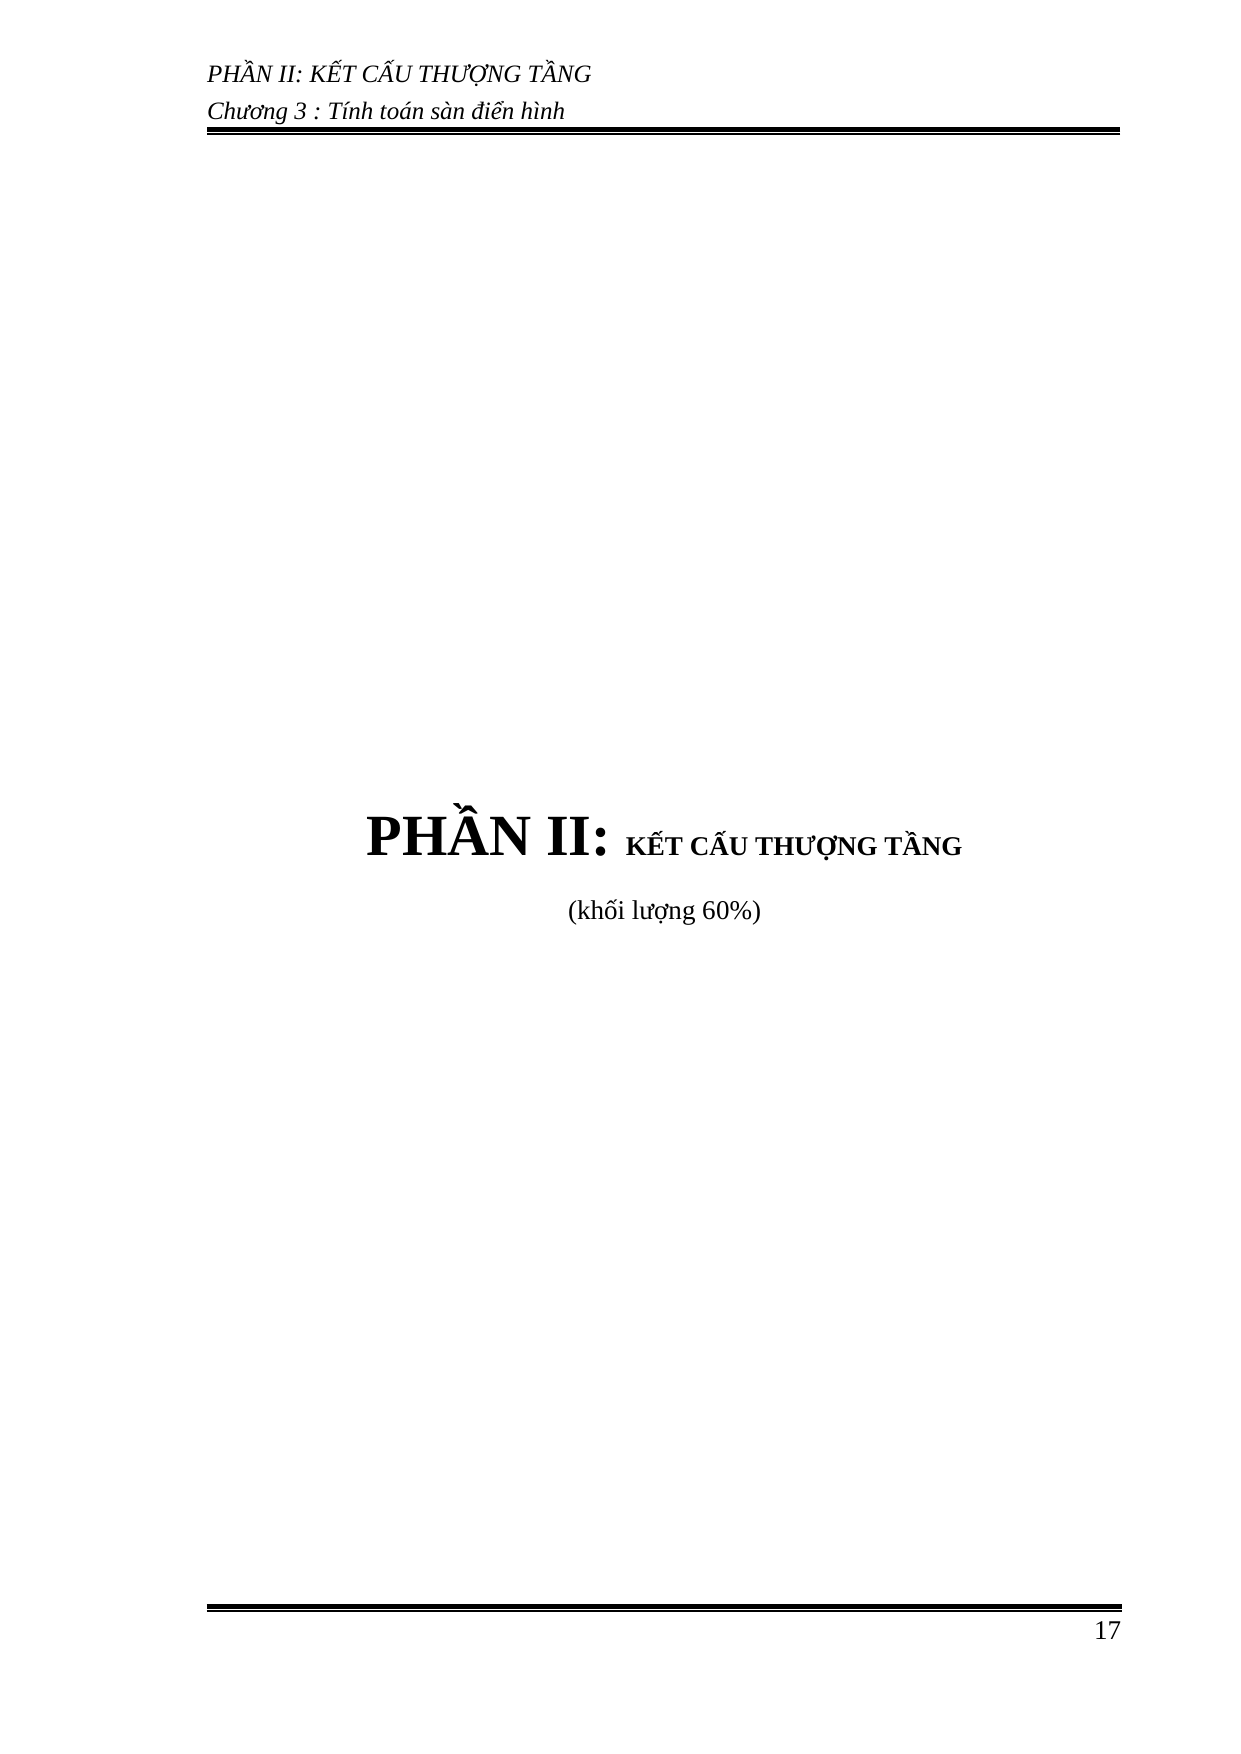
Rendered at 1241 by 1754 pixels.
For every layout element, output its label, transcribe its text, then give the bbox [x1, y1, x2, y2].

subtitle KẾT CẤU thượng tầng [207, 801, 1122, 868]
text (khối lượng 60%) [207, 894, 1122, 925]
